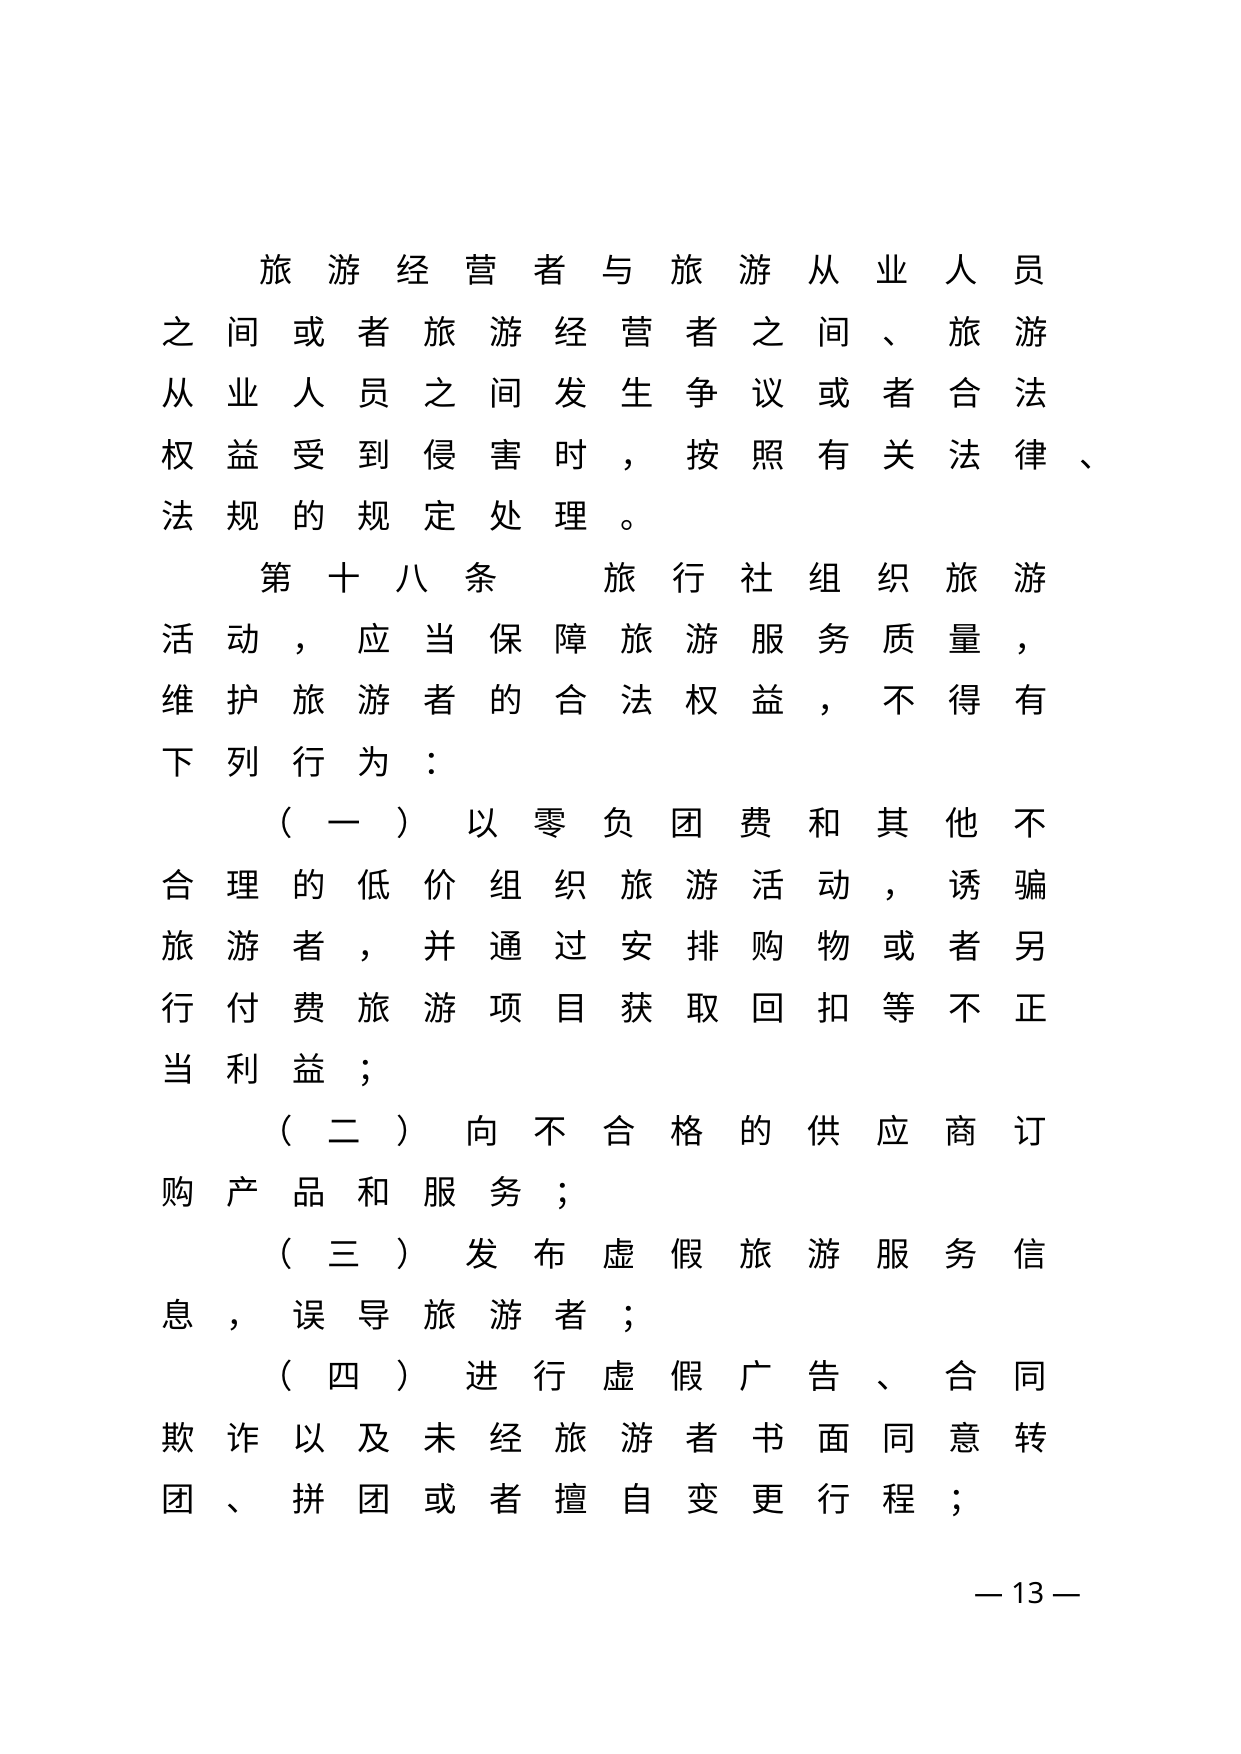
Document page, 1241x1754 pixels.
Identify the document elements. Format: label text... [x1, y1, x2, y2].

text 旅游经营者与旅游从业人员之间或者旅游经营者之间、旅游从业人员之间发生争议或者合法权益受到侵害时，按照有关法律、法规的规定处理。 [161, 237, 1079, 545]
text （四）进行虚假广告、合同欺诈以及未经旅游者书面同意转团、拼团或者擅自变更行程； [161, 1344, 1079, 1528]
text 第十八条 旅行社组织旅游活动，应当保障旅游服务质量，维护旅游者的合法权益，不得有下列行为： [161, 545, 1079, 791]
text （一）以零负团费和其他不合理的低价组织旅游活动，诱骗旅游者，并通过安排购物或者另行付费旅游项目获取回扣等不正当利益； [161, 791, 1079, 1098]
text （二）向不合格的供应商订购产品和服务； [161, 1098, 1079, 1221]
text （三）发布虚假旅游服务信息，误导旅游者； [161, 1221, 1079, 1344]
